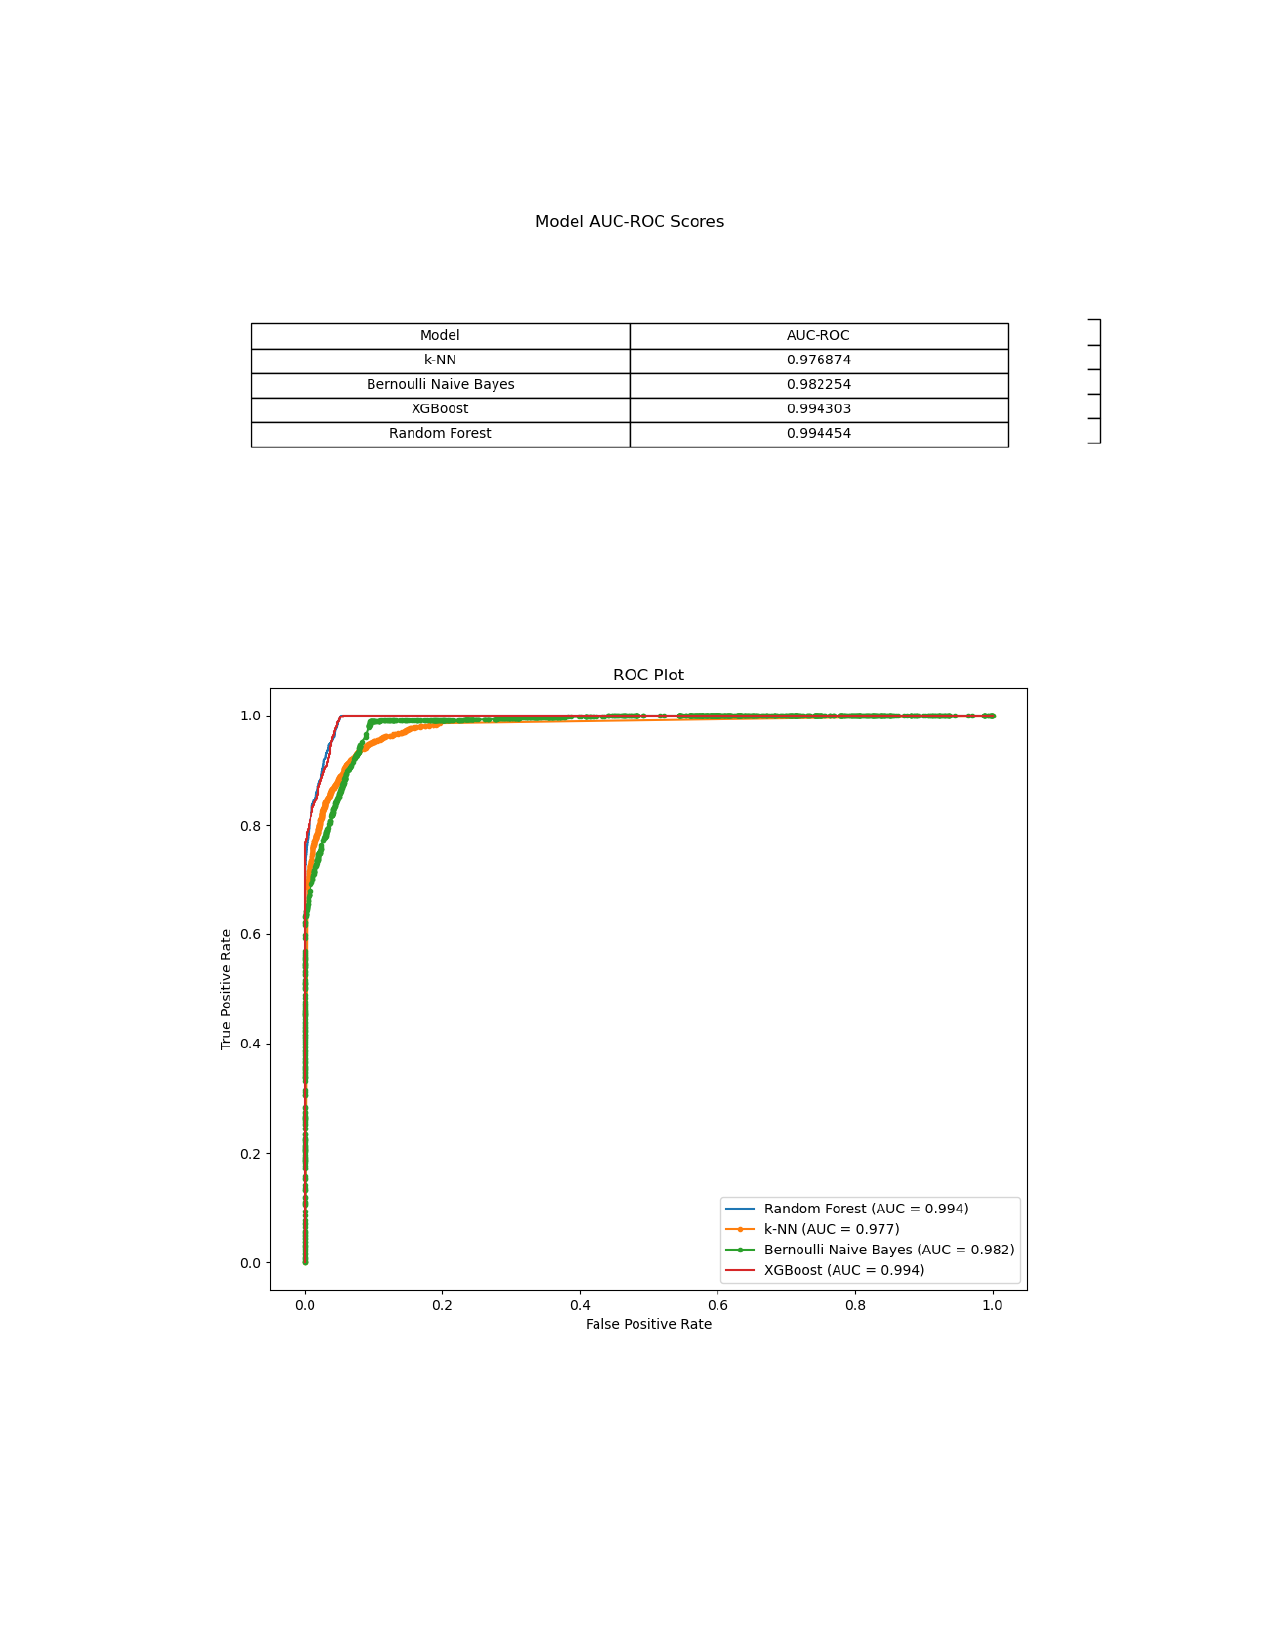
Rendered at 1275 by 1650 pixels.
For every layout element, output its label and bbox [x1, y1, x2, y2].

picture [148, 594, 1120, 1372]
picture [221, 183, 1193, 571]
